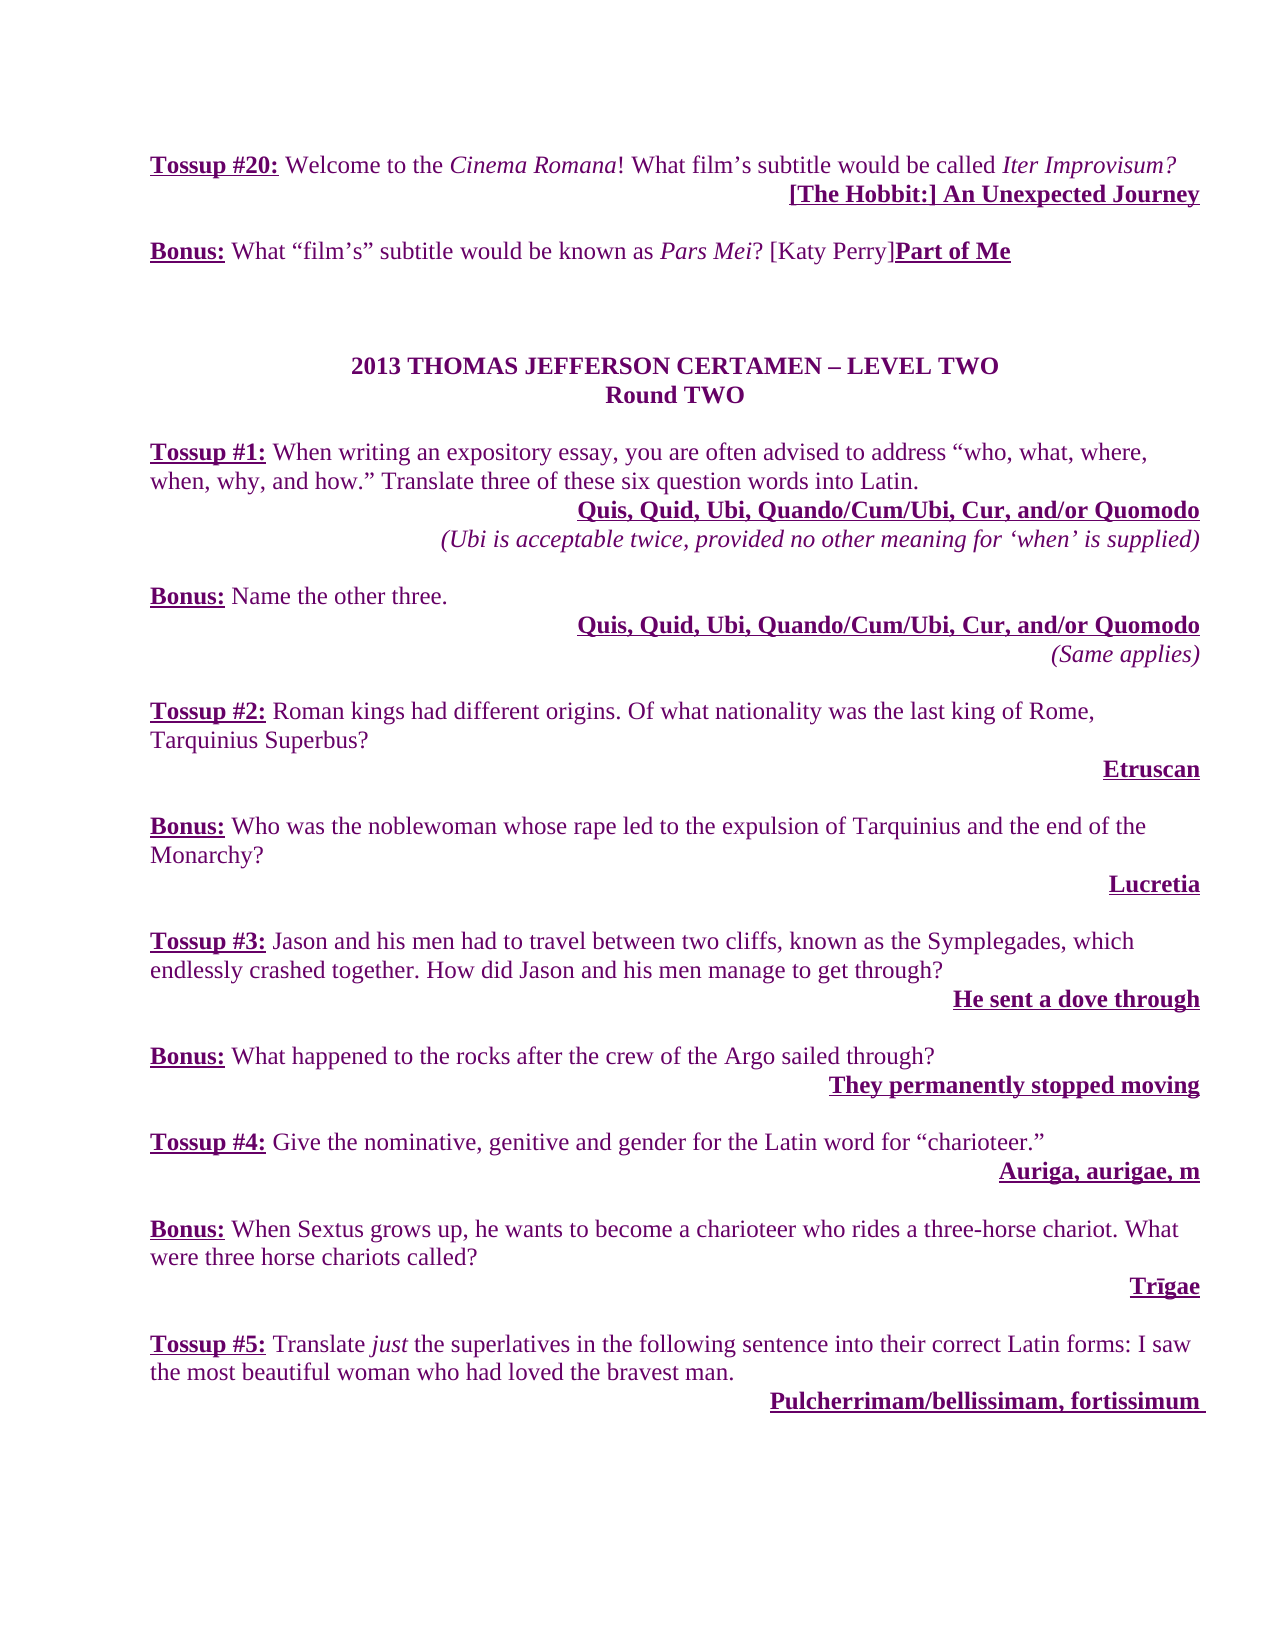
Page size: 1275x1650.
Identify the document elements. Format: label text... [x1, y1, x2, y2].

text Tossup #3: Jason and his men had to travel between two cliffs, known as the Symplegades, which endlessly crashed together. How did Jason and his men manage to get through? [150, 926, 1200, 984]
text Lucretia [150, 869, 1200, 897]
text Tossup #4: Give the nominative, genitive and gender for the Latin word for “charioteer.” [150, 1127, 1200, 1156]
text 2013 THOMAS JEFFERSON CERTAMEN – LEVEL TWO [150, 351, 1200, 380]
text [The Hobbit:] An Unexpected Journey [150, 179, 1200, 207]
text Bonus: Who was the noblewoman whose rape led to the expulsion of Tarquinius and the end of the Monarchy? [150, 811, 1200, 869]
text Quis, Quid, Ubi, Quando/Cum/Ubi, Cur, and/or Quomodo [150, 610, 1200, 639]
text Tossup #5: Translate just the superlatives in the following sentence into their correct Latin forms: I saw the most beautiful woman who had loved the bravest man. [150, 1329, 1200, 1386]
text Round TWO [150, 380, 1200, 409]
text (Same applies) [150, 639, 1200, 667]
text He sent a dove through [150, 984, 1200, 1012]
text Bonus: When Sextus grows up, he wants to become a charioteer who rides a three-horse chariot. What were three horse chariots called? [150, 1214, 1200, 1271]
text Quis, Quid, Ubi, Quando/Cum/Ubi, Cur, and/or Quomodo [150, 495, 1200, 524]
text Etruscan [150, 754, 1200, 782]
text Auriga, aurigae, m [150, 1156, 1200, 1185]
text Bonus: Name the other three. [150, 581, 1200, 610]
text Tossup #20: Welcome to the Cinema Romana! What film’s subtitle would be called Iter Improvisum? [150, 150, 1200, 179]
text Bonus: What “film’s” subtitle would be known as Pars Mei? [Katy Perry]Part of Me [150, 236, 1200, 265]
text Tossup #2: Roman kings had different origins. Of what nationality was the last king of Rome, Tarquinius Superbus? [150, 696, 1200, 754]
text Pulcherrimam/bellissimam, fortissimum [150, 1386, 1200, 1415]
text Tossup #1: When writing an expository essay, you are often advised to address “who, what, where, when, why, and how.” Translate three of these six question words into Latin. [150, 437, 1200, 495]
text Trīgae [150, 1271, 1200, 1300]
text They permanently stopped moving [150, 1070, 1200, 1099]
text (Ubi is acceptable twice, provided no other meaning for ‘when’ is supplied) [150, 524, 1200, 552]
text Bonus: What happened to the rocks after the crew of the Argo sailed through? [150, 1041, 1200, 1070]
